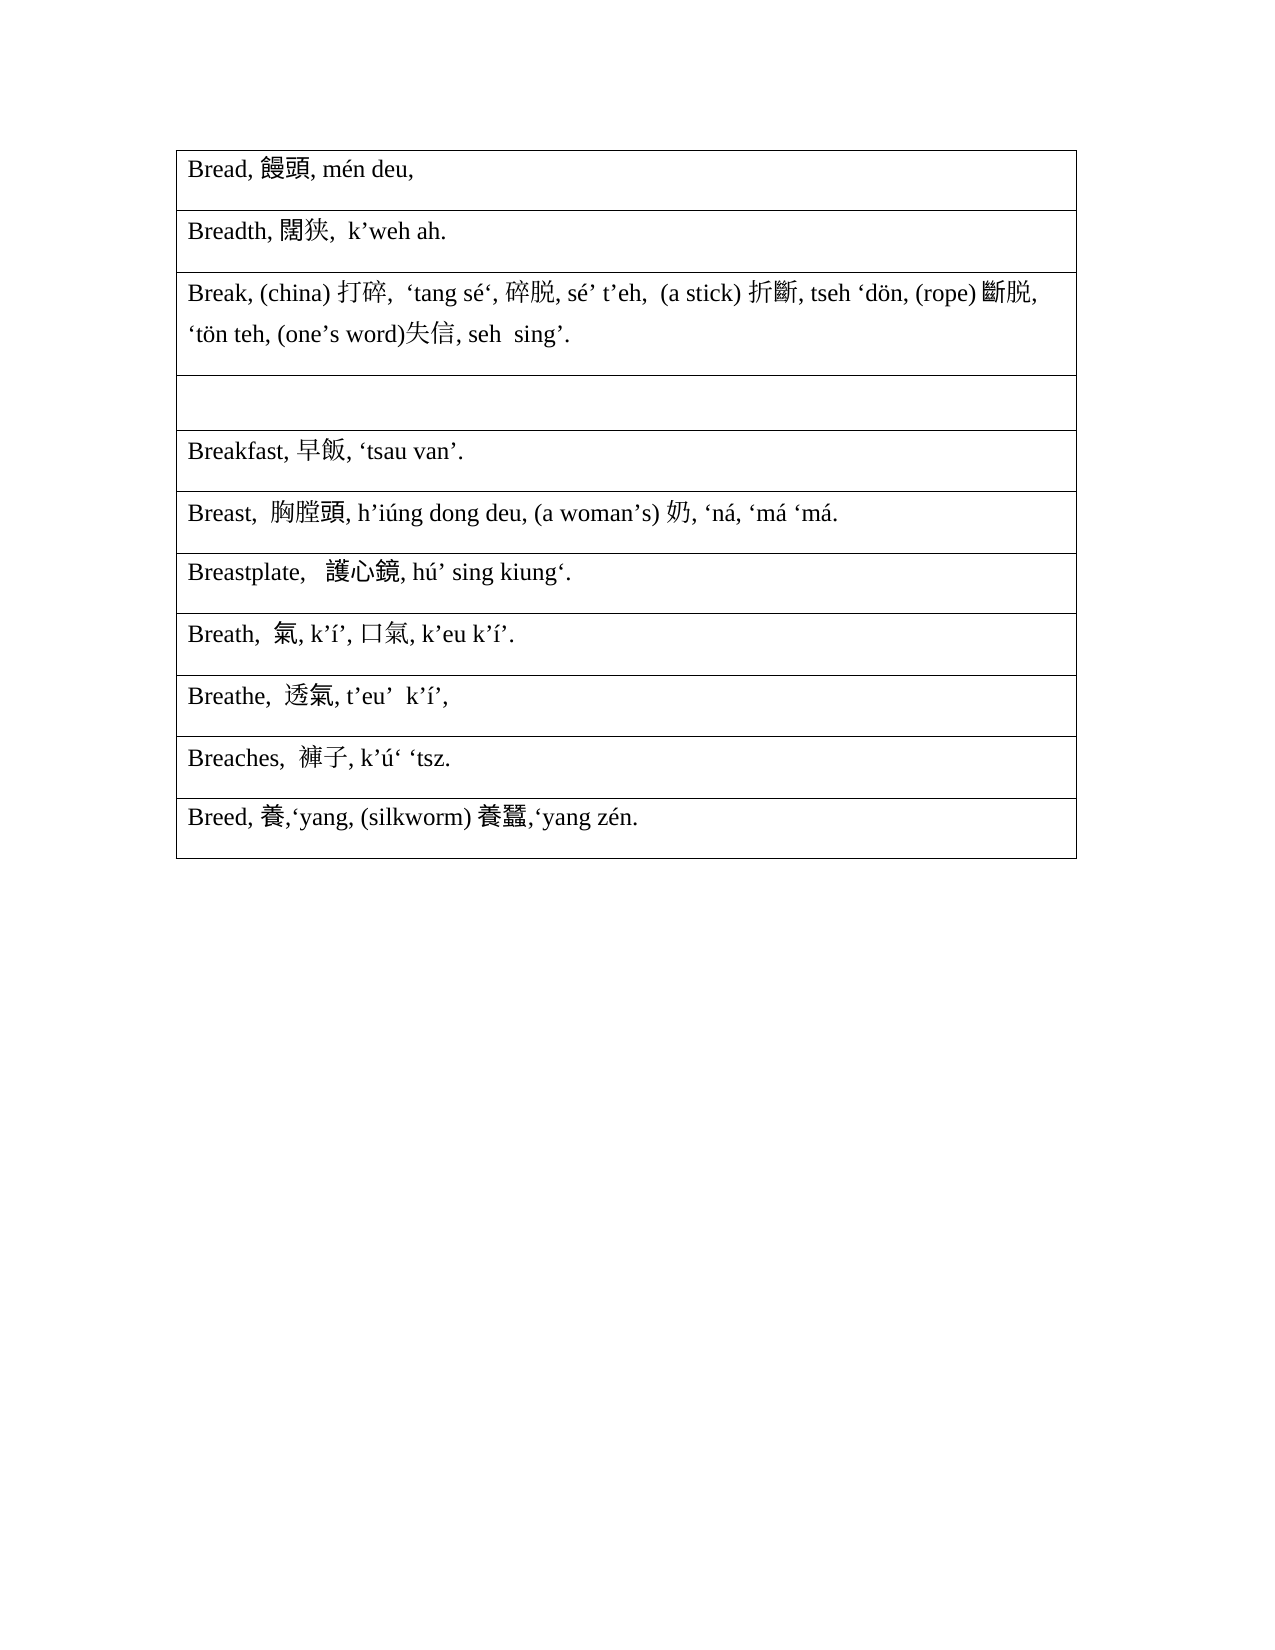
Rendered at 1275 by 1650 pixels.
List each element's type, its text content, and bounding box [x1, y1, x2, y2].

table_cell Breaches, 褲子, k’ú‘ ‘tsz. [177, 737, 1076, 798]
table_cell Breed, 養,‘yang, (silkworm) 養蠶,‘yang zén. [177, 799, 1076, 858]
table_cell Bread, 饅頭, mén deu, [177, 151, 1076, 210]
table_cell Breastplate, 護心鏡, hú’ sing kiung‘. [177, 554, 1076, 613]
table_cell Breast, 胸膛頭, h’iúng dong deu, (a woman’s) 奶, ‘ná, ‘má ‘má. [177, 492, 1076, 553]
table_cell Breath, 氣, k’í’, 口氣, k’eu k’í’. [177, 614, 1076, 674]
table_cell Breakfast, 早飯, ‘tsau van’. [177, 431, 1076, 491]
table_cell Breadth, 闊狭, k’weh ah. [177, 211, 1076, 272]
table_cell [177, 376, 1076, 429]
table_cell Breathe, 透氣, t’eu’ k’í’, [177, 676, 1076, 736]
table_cell Break, (china) 打碎, ‘tang sé‘, 碎脱, sé’ t’eh, (a stick) 折斷, tseh ‘dön, (rope) 斷脱, ‘tön teh, (one’s word)失信, seh sing’. [177, 273, 1076, 374]
